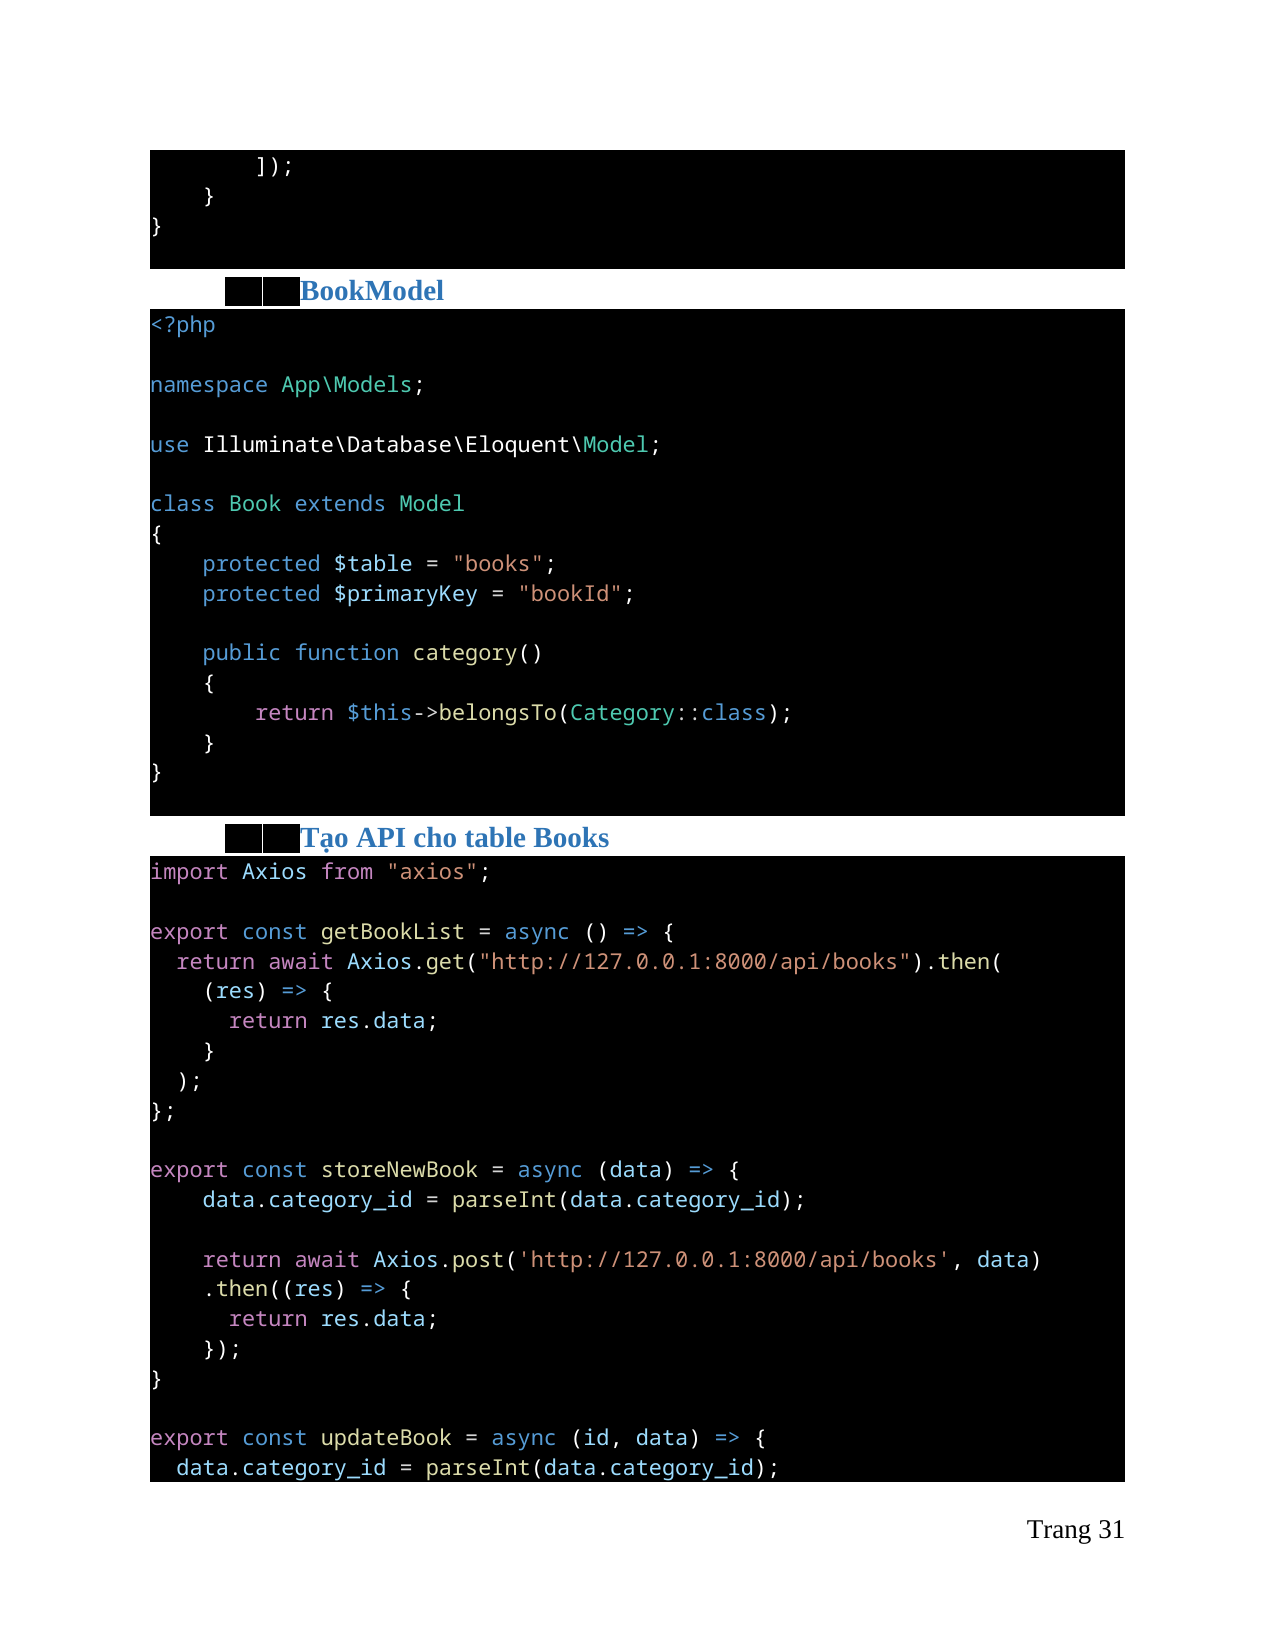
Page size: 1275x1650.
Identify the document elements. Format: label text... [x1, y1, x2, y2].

text namespace App\Models; [150, 369, 1125, 399]
subtitle Tạo API cho table Books [225, 820, 1125, 854]
text data.category_id = parseInt(data.category_id); [150, 1184, 1125, 1214]
text { [150, 518, 1125, 548]
text public function category() [150, 637, 1125, 667]
text class Book extends Model [150, 488, 1125, 518]
text protected $primaryKey = "bookId"; [150, 578, 1125, 607]
text import Axios from "axios"; [150, 856, 1125, 886]
text return $this->belongsTo(Category::class); [150, 697, 1125, 727]
text export const getBookList = async () => { [150, 916, 1125, 946]
text data.category_id = parseInt(data.category_id); [150, 1452, 1125, 1482]
text export const storeNewBook = async (data) => { [150, 1154, 1125, 1184]
text use Illuminate\Database\Eloquent\Model; [150, 429, 1125, 458]
text protected $table = "books"; [150, 548, 1125, 578]
text } [150, 1363, 1125, 1392]
text } [150, 756, 1125, 786]
text { [150, 667, 1125, 697]
text ); [150, 1065, 1125, 1094]
text return await Axios.post('http://127.0.0.1:8000/api/books', data) [150, 1243, 1125, 1273]
text ]); [150, 150, 1125, 180]
text } [150, 1035, 1125, 1065]
text (res) => { [150, 975, 1125, 1005]
text .then((res) => { [150, 1273, 1125, 1303]
text }; [150, 1094, 1125, 1124]
text return await Axios.get("http://127.0.0.1:8000/api/books").then( [150, 946, 1125, 975]
text } [150, 209, 1125, 239]
text <?php [150, 309, 1125, 339]
subtitle BookModel [225, 273, 1125, 307]
text return res.data; [150, 1303, 1125, 1333]
text return res.data; [150, 1005, 1125, 1035]
text } [150, 180, 1125, 209]
text } [150, 727, 1125, 756]
text export const updateBook = async (id, data) => { [150, 1422, 1125, 1452]
text }); [150, 1333, 1125, 1363]
